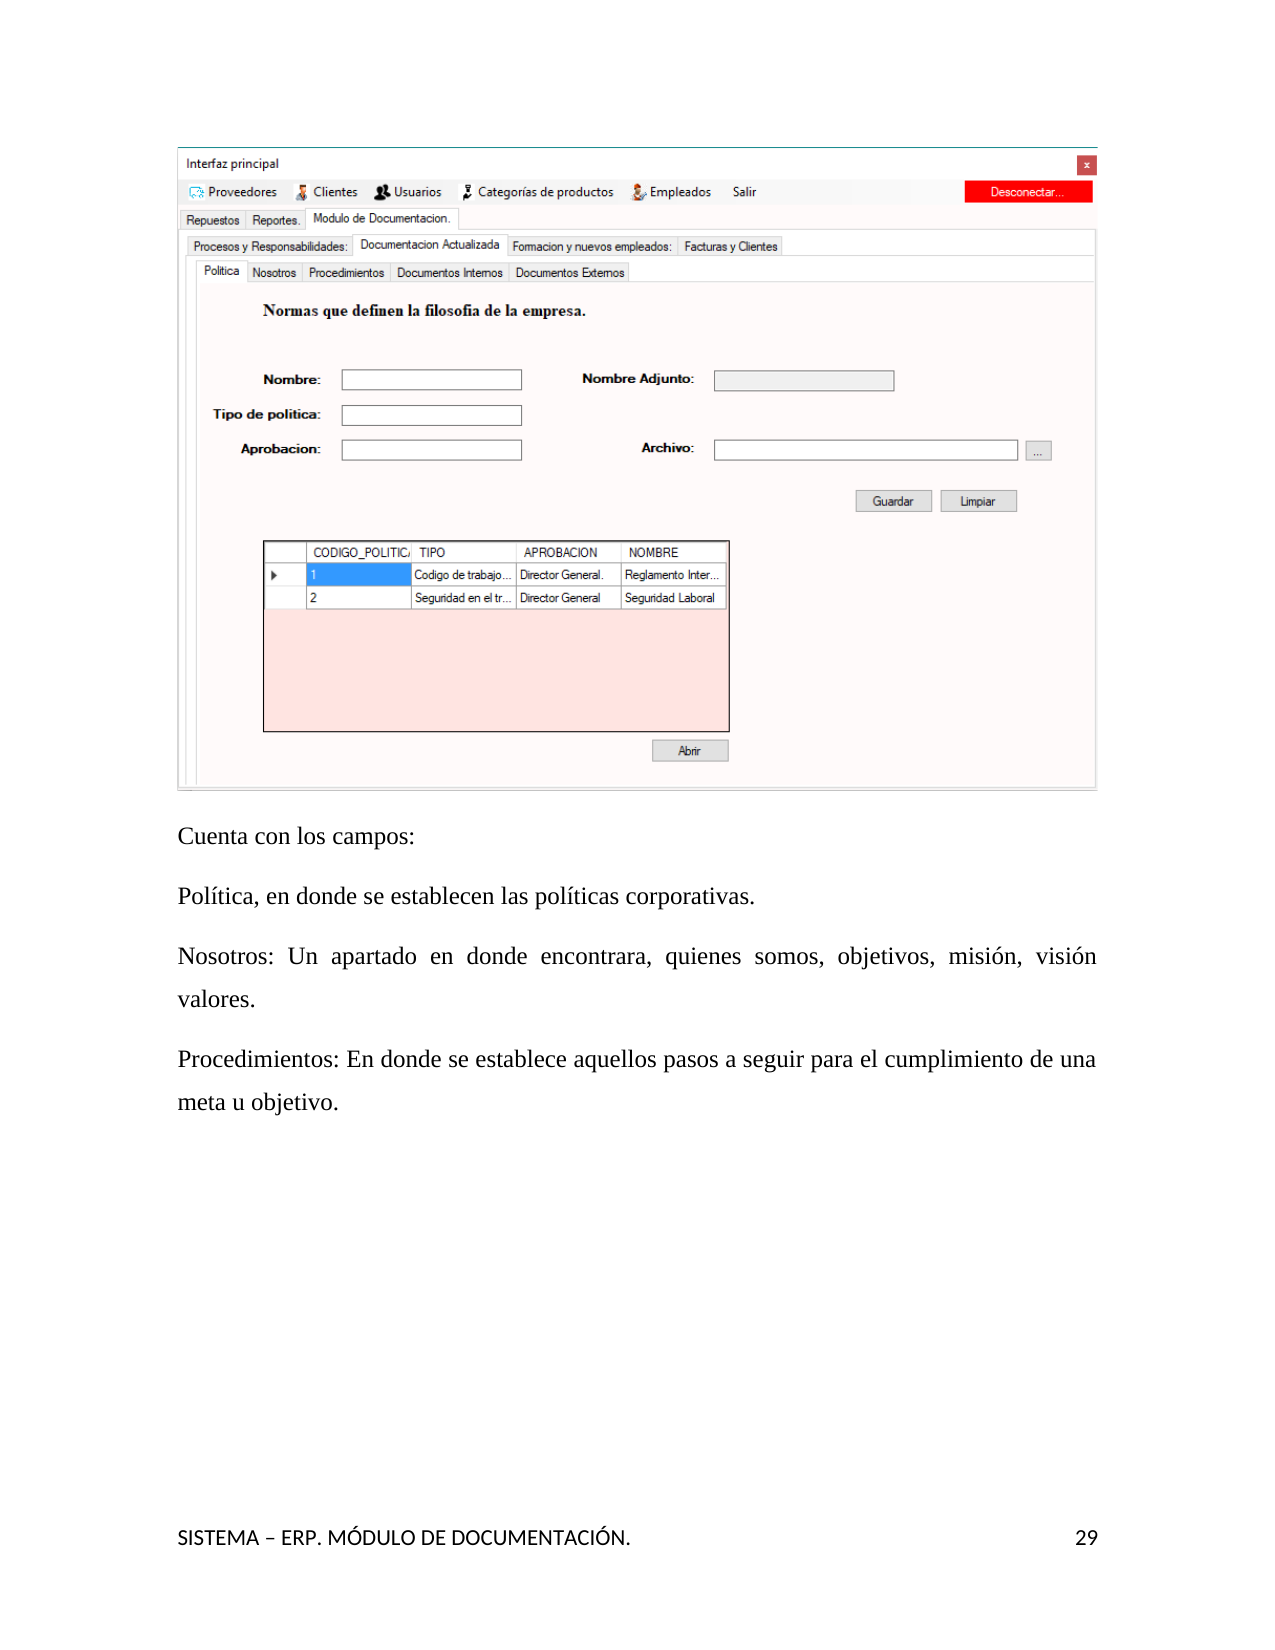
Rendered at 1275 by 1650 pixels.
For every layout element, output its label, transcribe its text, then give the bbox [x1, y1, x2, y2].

text Política, en donde se establecen las políticas corporativas. [177, 881, 1098, 910]
picture [177, 147, 1098, 791]
text Nosotros: Un apartado en donde encontrara, quienes somos, objetivos, misión, visión valores. [177, 941, 1098, 1013]
text Cuenta con los campos: [177, 821, 1098, 850]
text Procedimientos: En donde se establece aquellos pasos a seguir para el cumplimiento de una meta u objetivo. [177, 1044, 1098, 1116]
